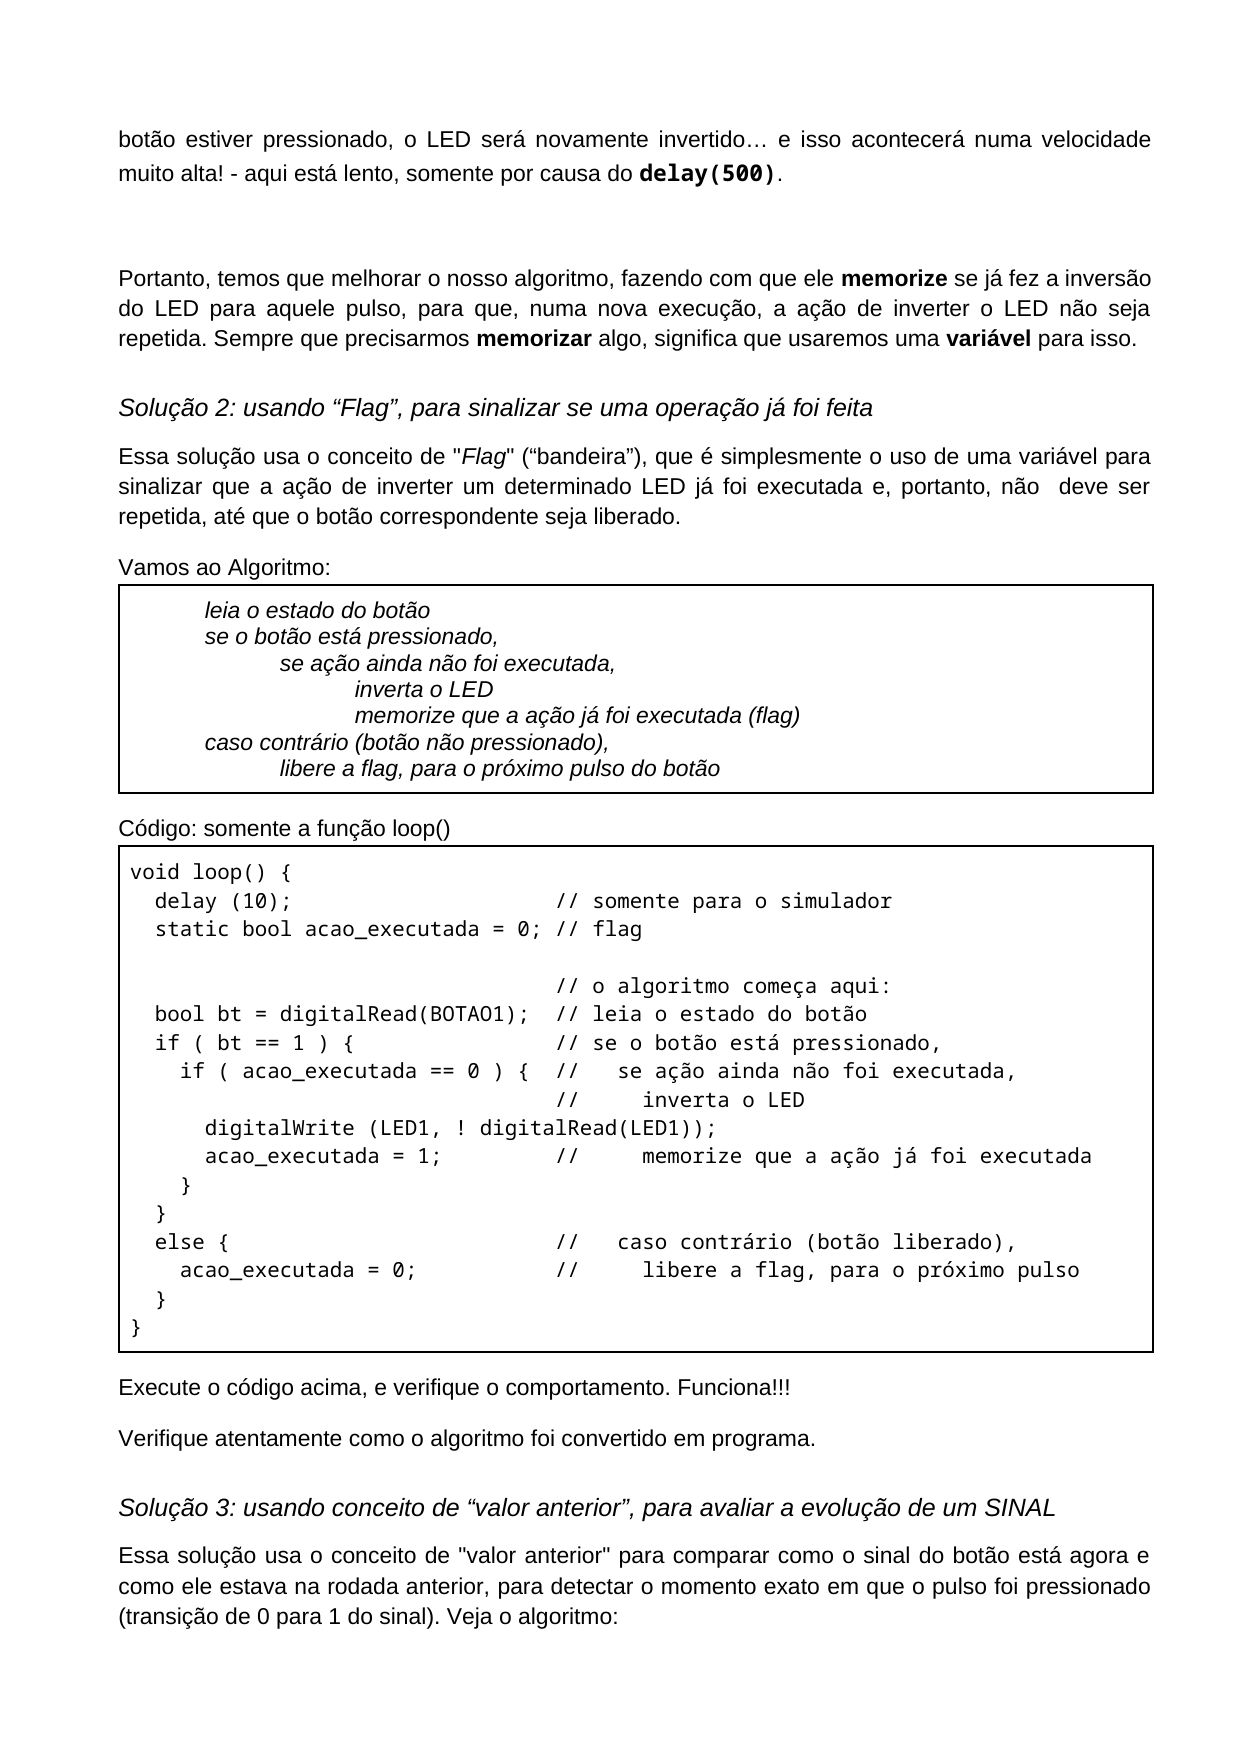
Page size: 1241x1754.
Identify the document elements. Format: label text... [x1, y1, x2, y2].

text Vamos ao Algoritmo: [118, 554, 1152, 580]
text Código: somente a função loop() [118, 814, 1152, 841]
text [118, 126, 1152, 188]
text Verifique atentamente como o algoritmo foi convertido em programa. [118, 1425, 1152, 1451]
subtitle Solução 2: usando “Flag”, para sinalizar se uma operação já foi feita [118, 393, 1152, 422]
table_header leia o estado do botão se o botão está pressionado, se ação ainda não foi executada, inverta o LED memorize que a ação já foi executada (flag) caso contrário (botão não pressionado), libere a flag, para o próximo pulso do botão [120, 586, 1152, 792]
text Essa solução usa o conceito de "valor anterior" para comparar como o sinal do botão está agora e como ele estava na rodada anterior, para detectar o momento exato em que o pulso foi pressionado (transição de 0 para 1 do sinal). Veja o algoritmo: [118, 1542, 1152, 1629]
text Portanto, temos que melhorar o nosso algoritmo, fazendo com que ele memorize se já fez a inversão do LED para aquele pulso, para que, numa nova execução, a ação de inverter o LED não seja repetida. Sempre que precisarmos memorizar algo, significa que usaremos uma variável para isso. [118, 265, 1152, 352]
table_header void loop() { delay (10); // somente para o simulador static bool acao_executada = 0; // flag // o algoritmo começa aqui: bool bt = digitalRead(BOTAO1); // leia o estado do botão if ( bt == 1 ) { // se o botão está pressionado, if ( acao_executada == 0 ) { // se ação ainda não foi executada, // inverta o LED digitalWrite (LED1, ! digitalRead(LED1)); acao_executada = 1; // memorize que a ação já foi executada } } else { // caso contrário (botão liberado), acao_executada = 0; // libere a flag, para o próximo pulso } } [120, 847, 1152, 1351]
text Essa solução usa o conceito de "Flag" (“bandeira”), que é simplesmente o uso de uma variável para sinalizar que a ação de inverter um determinado LED já foi executada e, portanto, não deve ser repetida, até que o botão correspondente seja liberado. [118, 443, 1152, 529]
subtitle Solução 3: usando conceito de “valor anterior”, para avaliar a evolução de um SINAL [118, 1493, 1152, 1522]
text Execute o código acima, e verifique o comportamento. Funciona!!! [118, 1374, 1152, 1400]
